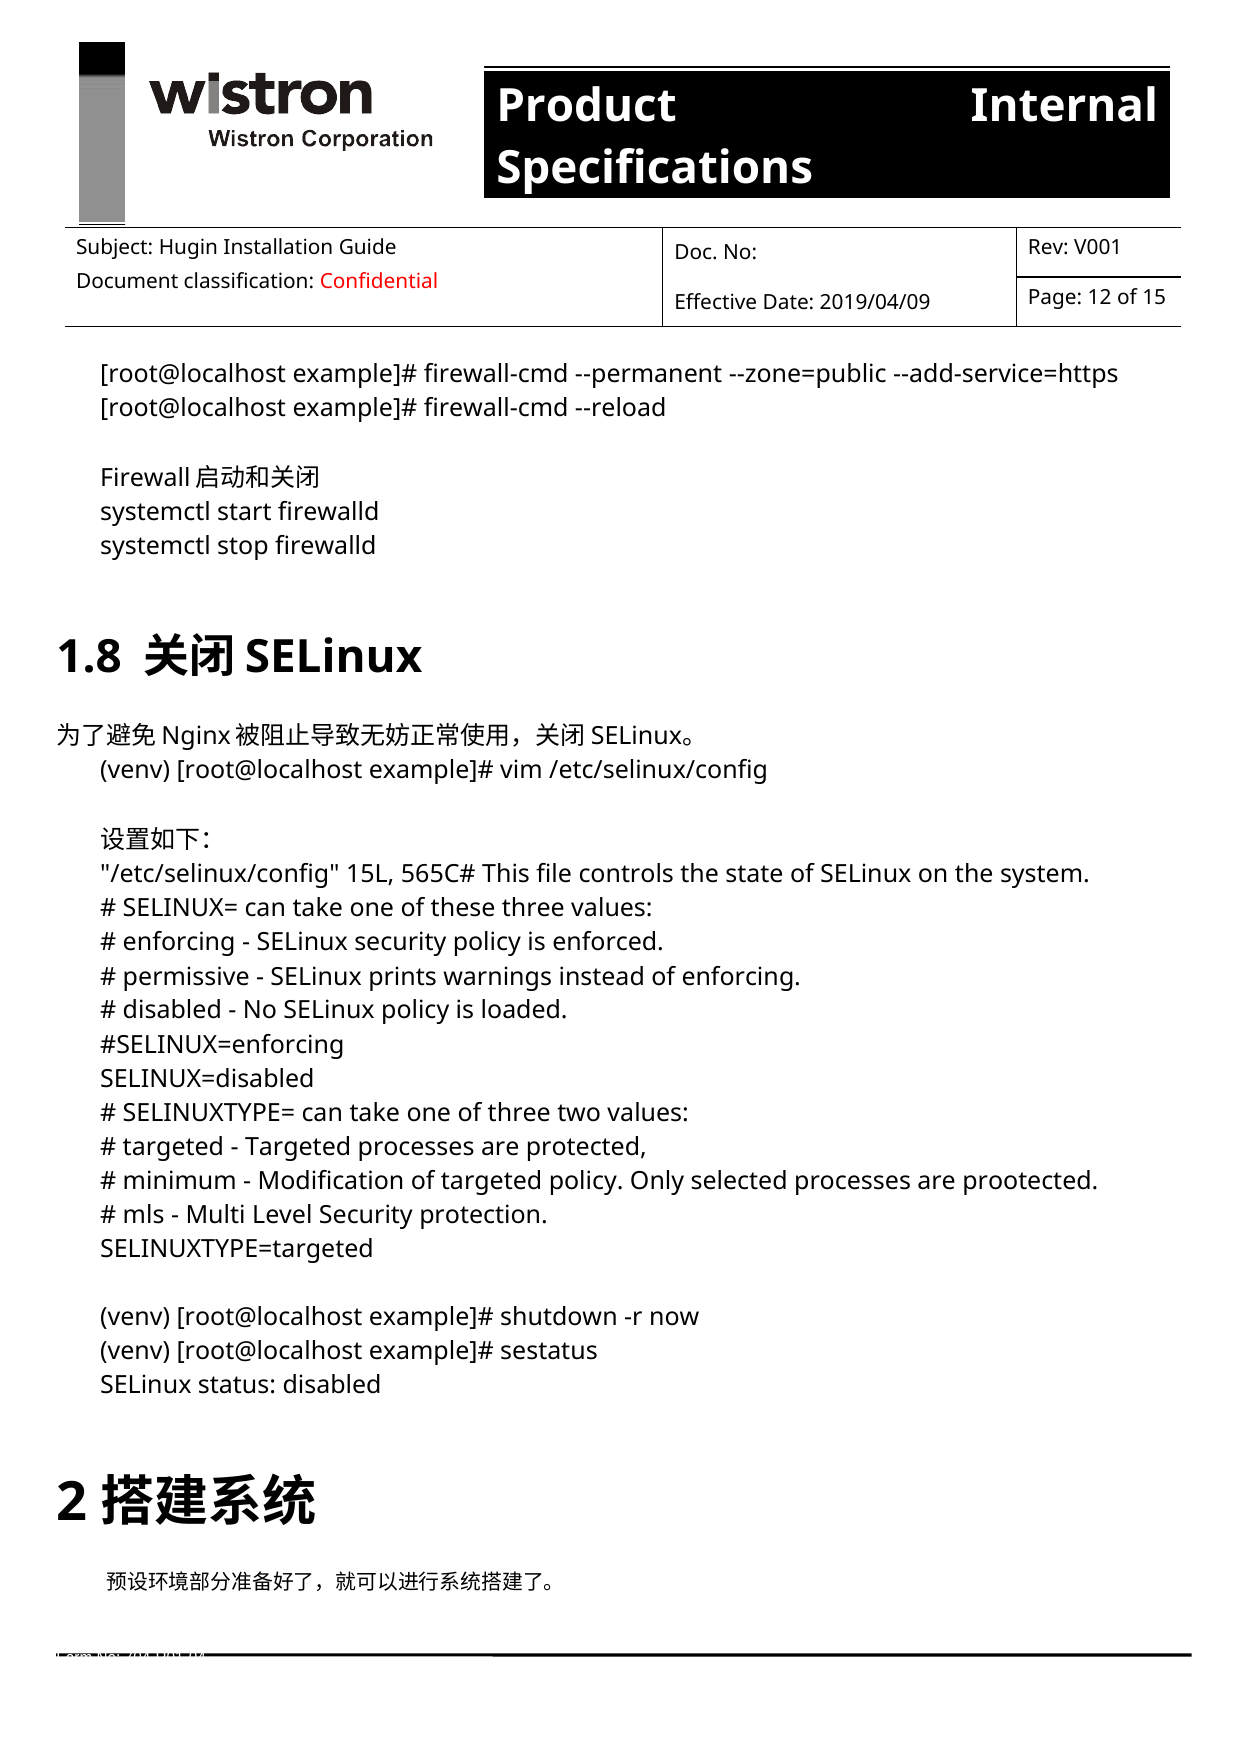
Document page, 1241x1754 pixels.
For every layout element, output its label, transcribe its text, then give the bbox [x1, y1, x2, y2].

text (venv) [root@localhost example]# shutdown -r now [100, 1299, 1181, 1333]
text #SELINUX=enforcing [100, 1026, 1181, 1060]
picture [79, 42, 125, 222]
text # targeted - Targeted processes are protected, [100, 1128, 1181, 1162]
text # permissive - SELinux prints warnings instead of enforcing. [100, 958, 1181, 992]
text # minimum - Modification of targeted policy. Only selected processes are prootected. [100, 1162, 1181, 1197]
text 预设环境部分准备好了，就可以进行系统搭建了。 [106, 1565, 1181, 1595]
text (venv) [root@localhost example]# sestatus [100, 1333, 1181, 1367]
text 设置如下： [100, 820, 1181, 856]
text # mls - Multi Level Security protection. [100, 1197, 1181, 1231]
text # SELINUX= can take one of these three values: [100, 890, 1181, 924]
text [root@localhost example]# firewall-cmd --reload [100, 389, 1181, 424]
text systemctl stop firewalld [100, 528, 1181, 562]
text 为了避免Nginx被阻止导致无妨正常使用，关闭SELinux。 [56, 715, 1181, 752]
text # disabled - No SELinux policy is loaded. [100, 992, 1181, 1026]
text # SELINUXTYPE= can take one of three two values: [100, 1094, 1181, 1128]
text SELinux status: disabled [100, 1367, 1181, 1401]
text # enforcing - SELinux security policy is enforced. [100, 924, 1181, 958]
text systemctl start firewalld [100, 494, 1181, 528]
text Firewall启动和关闭 [100, 458, 1181, 494]
subtitle 搭建系统 [56, 1458, 1181, 1536]
text (venv) [root@localhost example]# vim /etc/selinux/config [100, 752, 1181, 786]
subtitle 关闭SELinux [56, 619, 1181, 686]
text SELINUXTYPE=targeted [100, 1231, 1181, 1265]
text SELINUX=disabled [100, 1060, 1181, 1094]
text [root@localhost example]# firewall-cmd --permanent --zone=public --add-service=https [100, 356, 1181, 389]
text "/etc/selinux/config" 15L, 565C# This file controls the state of SELinux on the system. [100, 856, 1181, 890]
